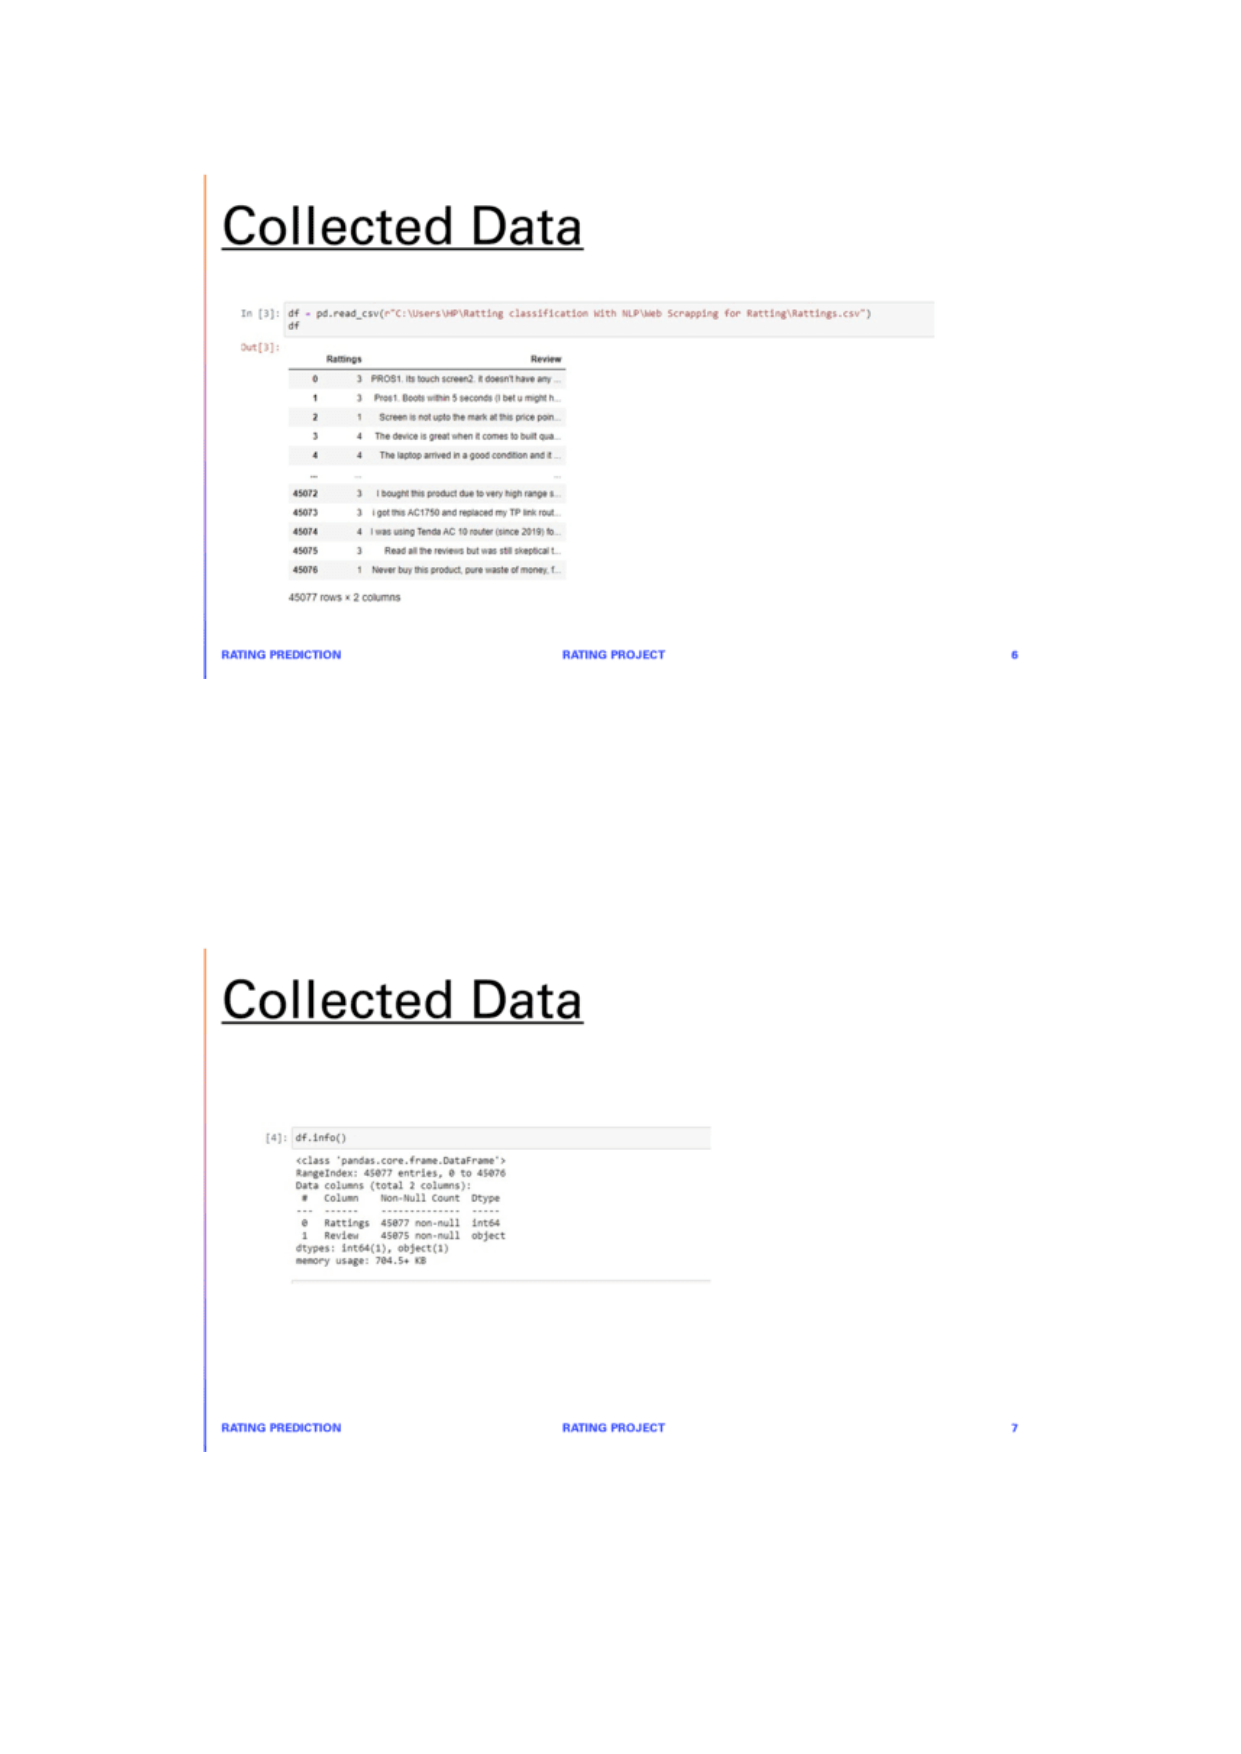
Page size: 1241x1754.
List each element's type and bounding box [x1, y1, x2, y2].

picture [150, 923, 1091, 1452]
picture [150, 150, 1091, 679]
